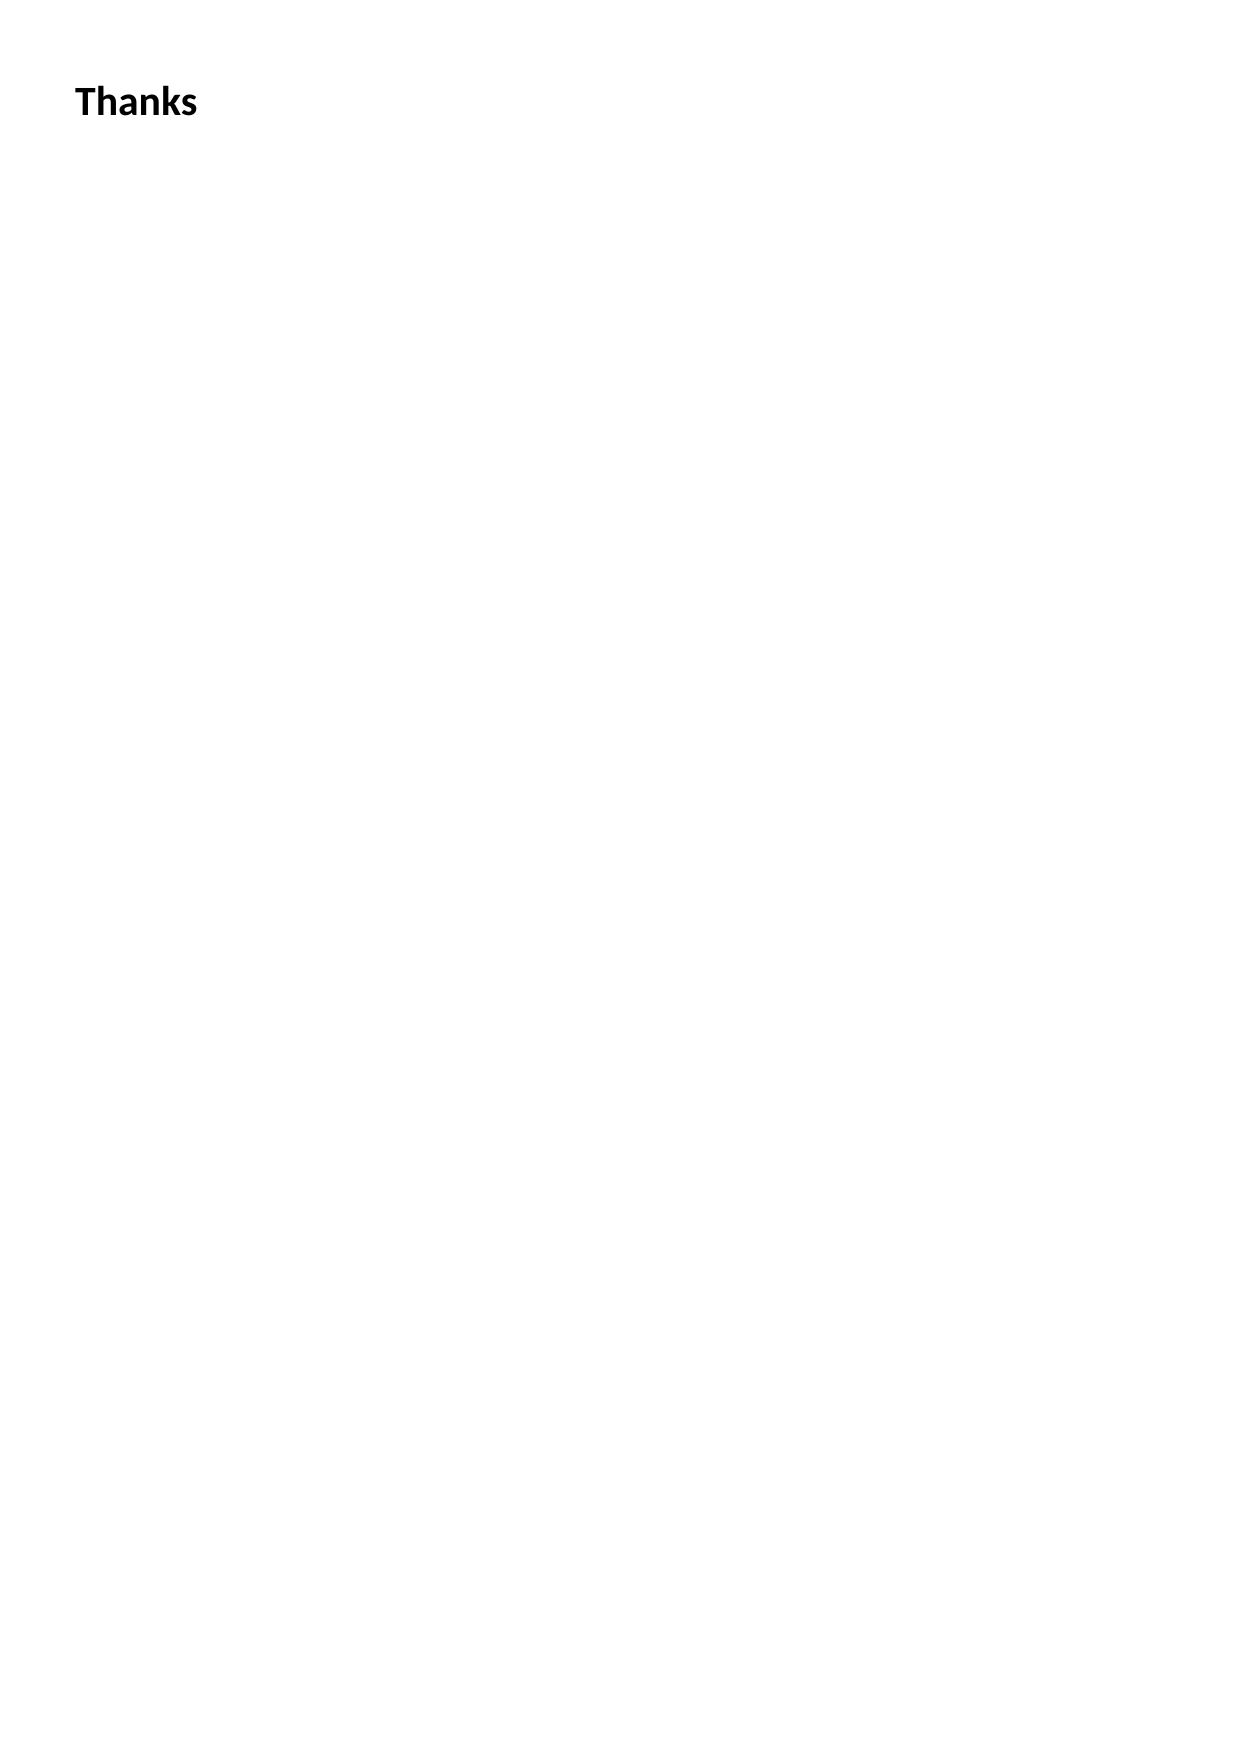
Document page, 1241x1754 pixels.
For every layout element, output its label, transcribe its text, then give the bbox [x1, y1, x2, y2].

text Thanks [75, 75, 1165, 126]
